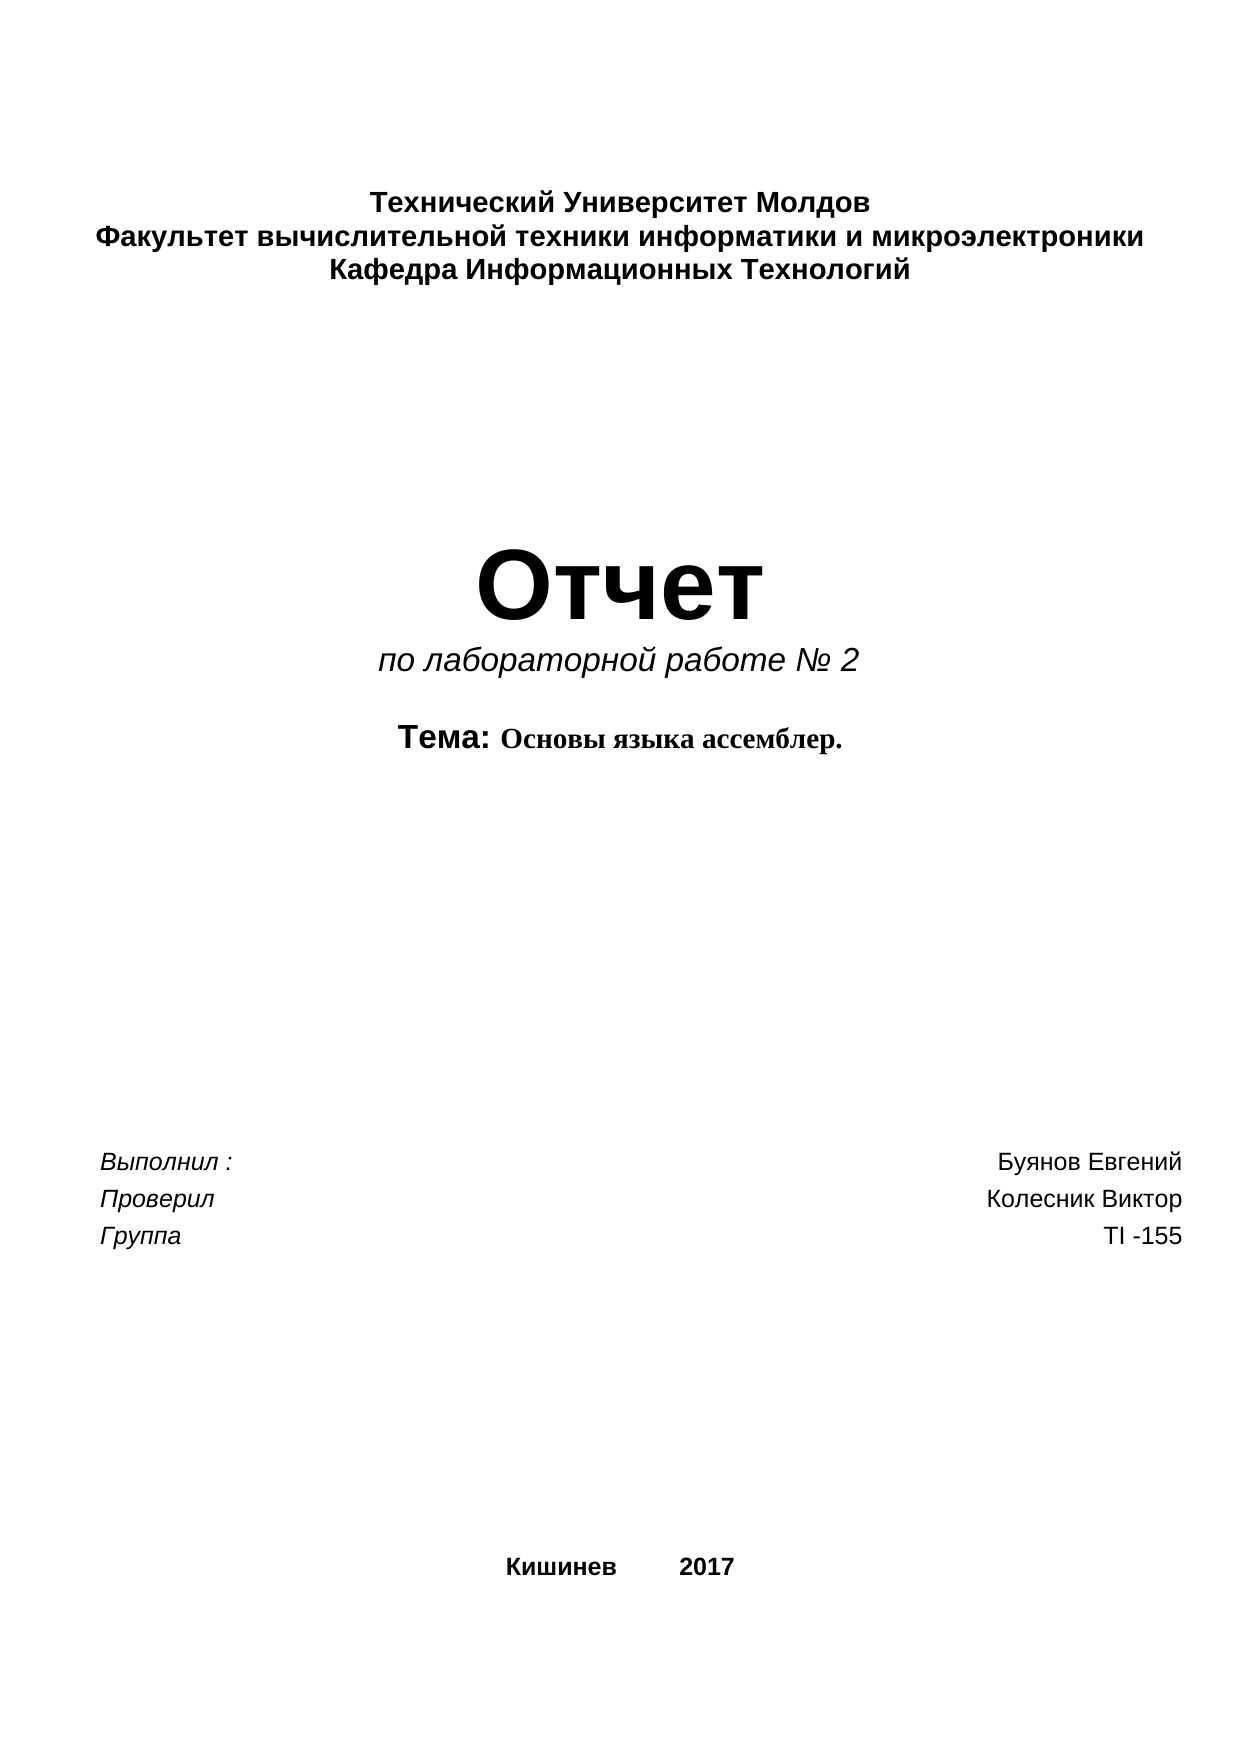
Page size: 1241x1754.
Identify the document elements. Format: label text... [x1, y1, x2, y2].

text Факультет вычислительной техники информатики и микроэлектроники [89, 219, 1152, 252]
table_cell Проверил [89, 1184, 641, 1221]
text по лабораторной работе № 2 [89, 640, 1152, 679]
table_cell Группа [89, 1221, 641, 1258]
text Технический Университет Молдов [89, 185, 1152, 219]
text Тема: Основы языка ассемблер. [89, 717, 1152, 756]
text Отчет [89, 473, 1152, 640]
table_header Выполнил : [89, 1147, 641, 1184]
table_cell TI -155 [641, 1221, 1193, 1258]
table_cell Колесник Виктор [641, 1184, 1193, 1221]
text Кишинев 2017 [89, 1552, 1152, 1610]
table_header Буянов Евгений [641, 1147, 1193, 1184]
text Кафедра Информационных Технологий [89, 252, 1152, 286]
